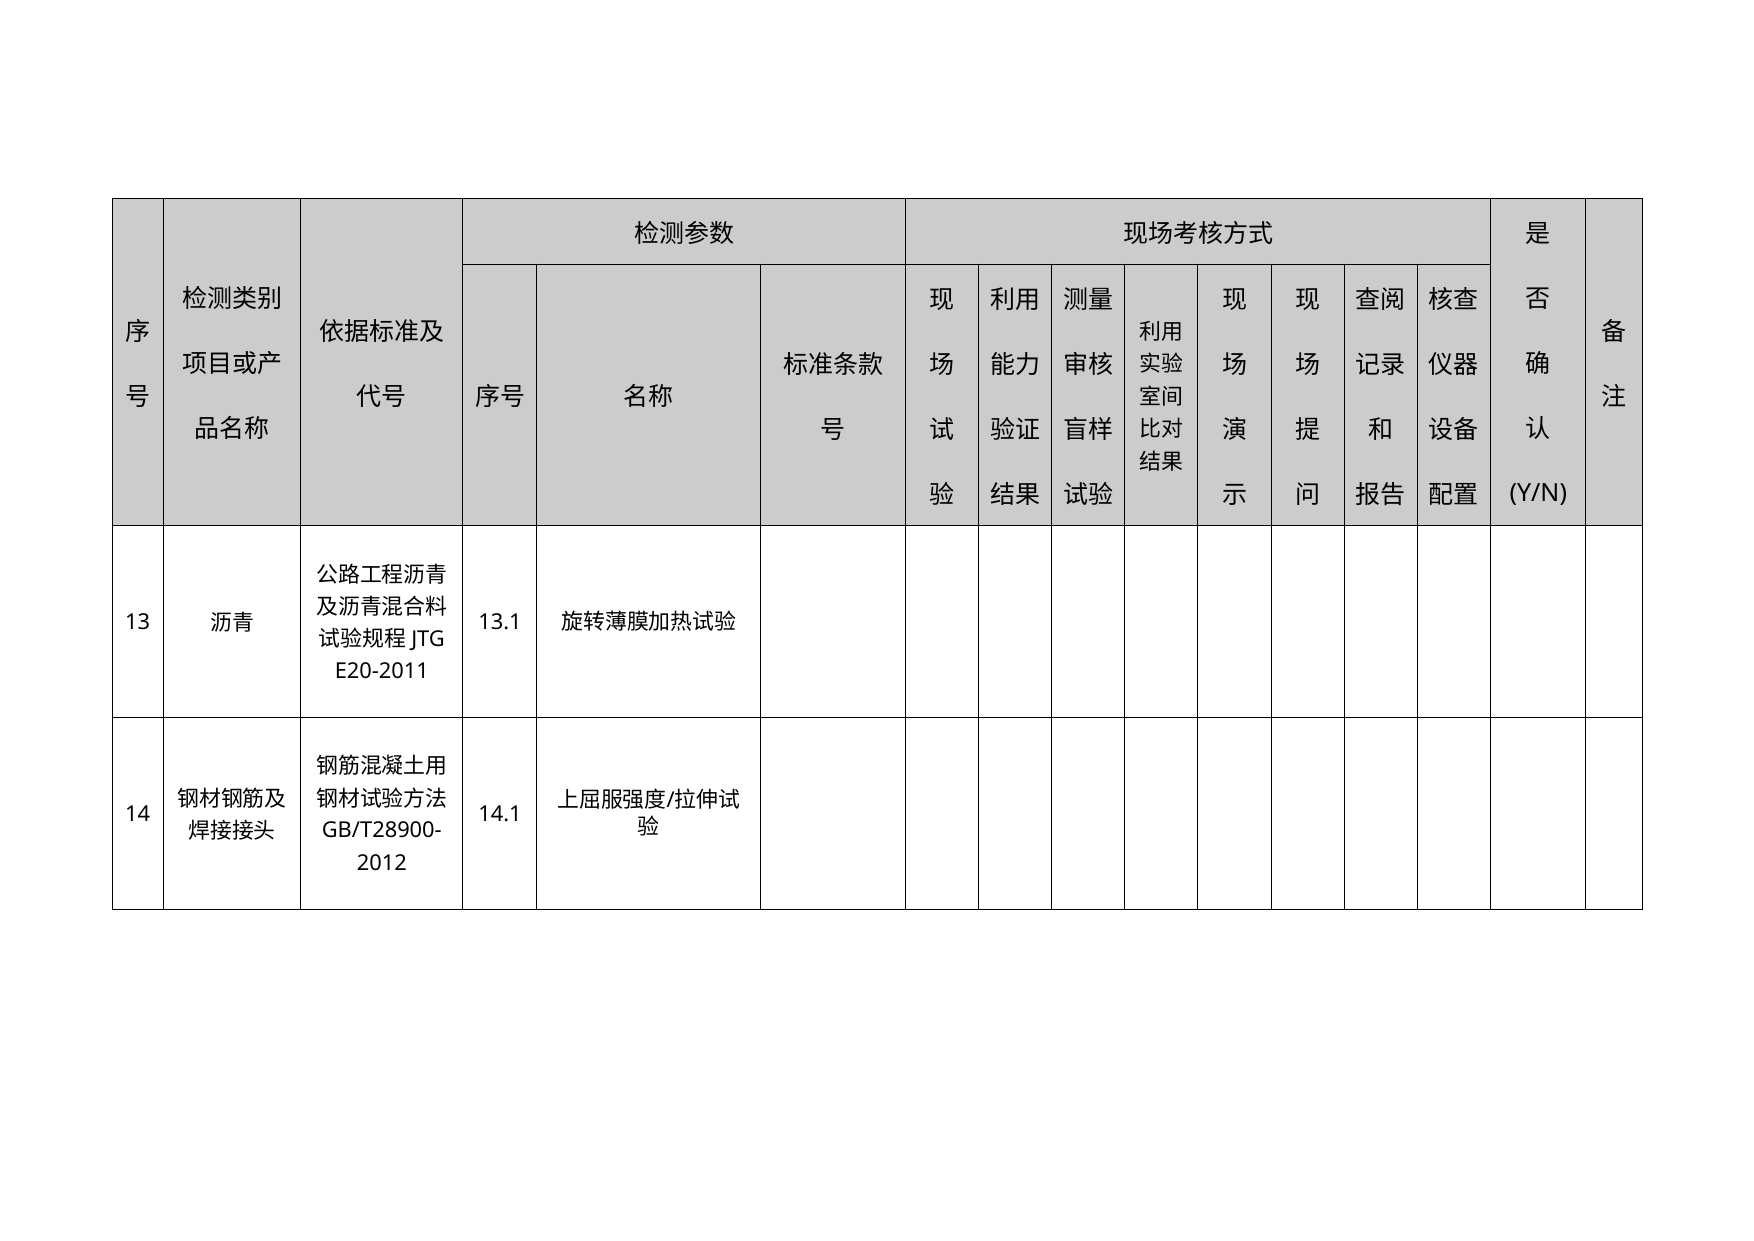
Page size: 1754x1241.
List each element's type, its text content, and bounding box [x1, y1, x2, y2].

table_cell [1198, 526, 1271, 717]
table_cell [1418, 718, 1490, 908]
table_cell [906, 718, 978, 908]
table_header 检测类别 项目或产品名称 [164, 199, 300, 525]
table_cell [1052, 526, 1124, 717]
table_cell [1125, 526, 1197, 717]
table_cell [761, 526, 905, 717]
table_header 依据标准及代号 [301, 199, 462, 525]
table_cell [1198, 718, 1271, 908]
table_header 现场考核方式 [906, 199, 1490, 264]
table_cell [906, 526, 978, 717]
table_cell [1491, 526, 1585, 717]
table_cell 现 场 演 示 [1198, 265, 1271, 525]
table_cell 公路工程沥青及沥青混合料试验规程 JTG E20-2011 [301, 526, 462, 717]
table_cell 13 [113, 526, 163, 717]
table_cell [1586, 718, 1642, 908]
table_cell 测量审核盲样试验 [1052, 265, 1124, 525]
table_cell 核查仪器设备配置 [1418, 265, 1490, 525]
table_cell [761, 718, 905, 908]
table_cell [1586, 526, 1642, 717]
table_cell [979, 718, 1051, 908]
table_cell 13.1 [463, 526, 536, 717]
table_cell [1345, 526, 1417, 717]
table_cell [1125, 718, 1197, 908]
table_cell [1345, 718, 1417, 908]
table_cell 旋转薄膜加热试验 [537, 526, 760, 717]
table_cell 利用 实验 室间 比对 结果 [1125, 265, 1197, 525]
table_header 序号 [113, 199, 163, 525]
table_cell 查阅记录 和 报告 [1345, 265, 1417, 525]
table_cell 标准条款号 [761, 265, 905, 525]
table_cell 上屈服强度/拉伸试验 [537, 718, 760, 908]
table_cell [1272, 718, 1344, 908]
table_cell 名称 [537, 265, 760, 525]
table_cell 利用能力验证结果 [979, 265, 1051, 525]
table_header 备注 [1586, 199, 1642, 525]
table_cell 钢材钢筋及焊接接头 [164, 718, 300, 908]
table_cell 序号 [463, 265, 536, 525]
table_cell [1052, 718, 1124, 908]
table_cell 沥青 [164, 526, 300, 717]
table_header 是 否 确 认(Y/N) [1491, 199, 1585, 525]
table_cell [1418, 526, 1490, 717]
table_cell 钢筋混凝土用钢材试验方法 GB/T28900-2012 [301, 718, 462, 908]
table_cell 现 场 试 验 [906, 265, 978, 525]
table_header 检测参数 [463, 199, 905, 264]
table_cell [1272, 526, 1344, 717]
table_cell [1491, 718, 1585, 908]
table_cell [979, 526, 1051, 717]
table_cell 现 场 提 问 [1272, 265, 1344, 525]
table_cell 14 [113, 718, 163, 908]
table_cell 14.1 [463, 718, 536, 908]
